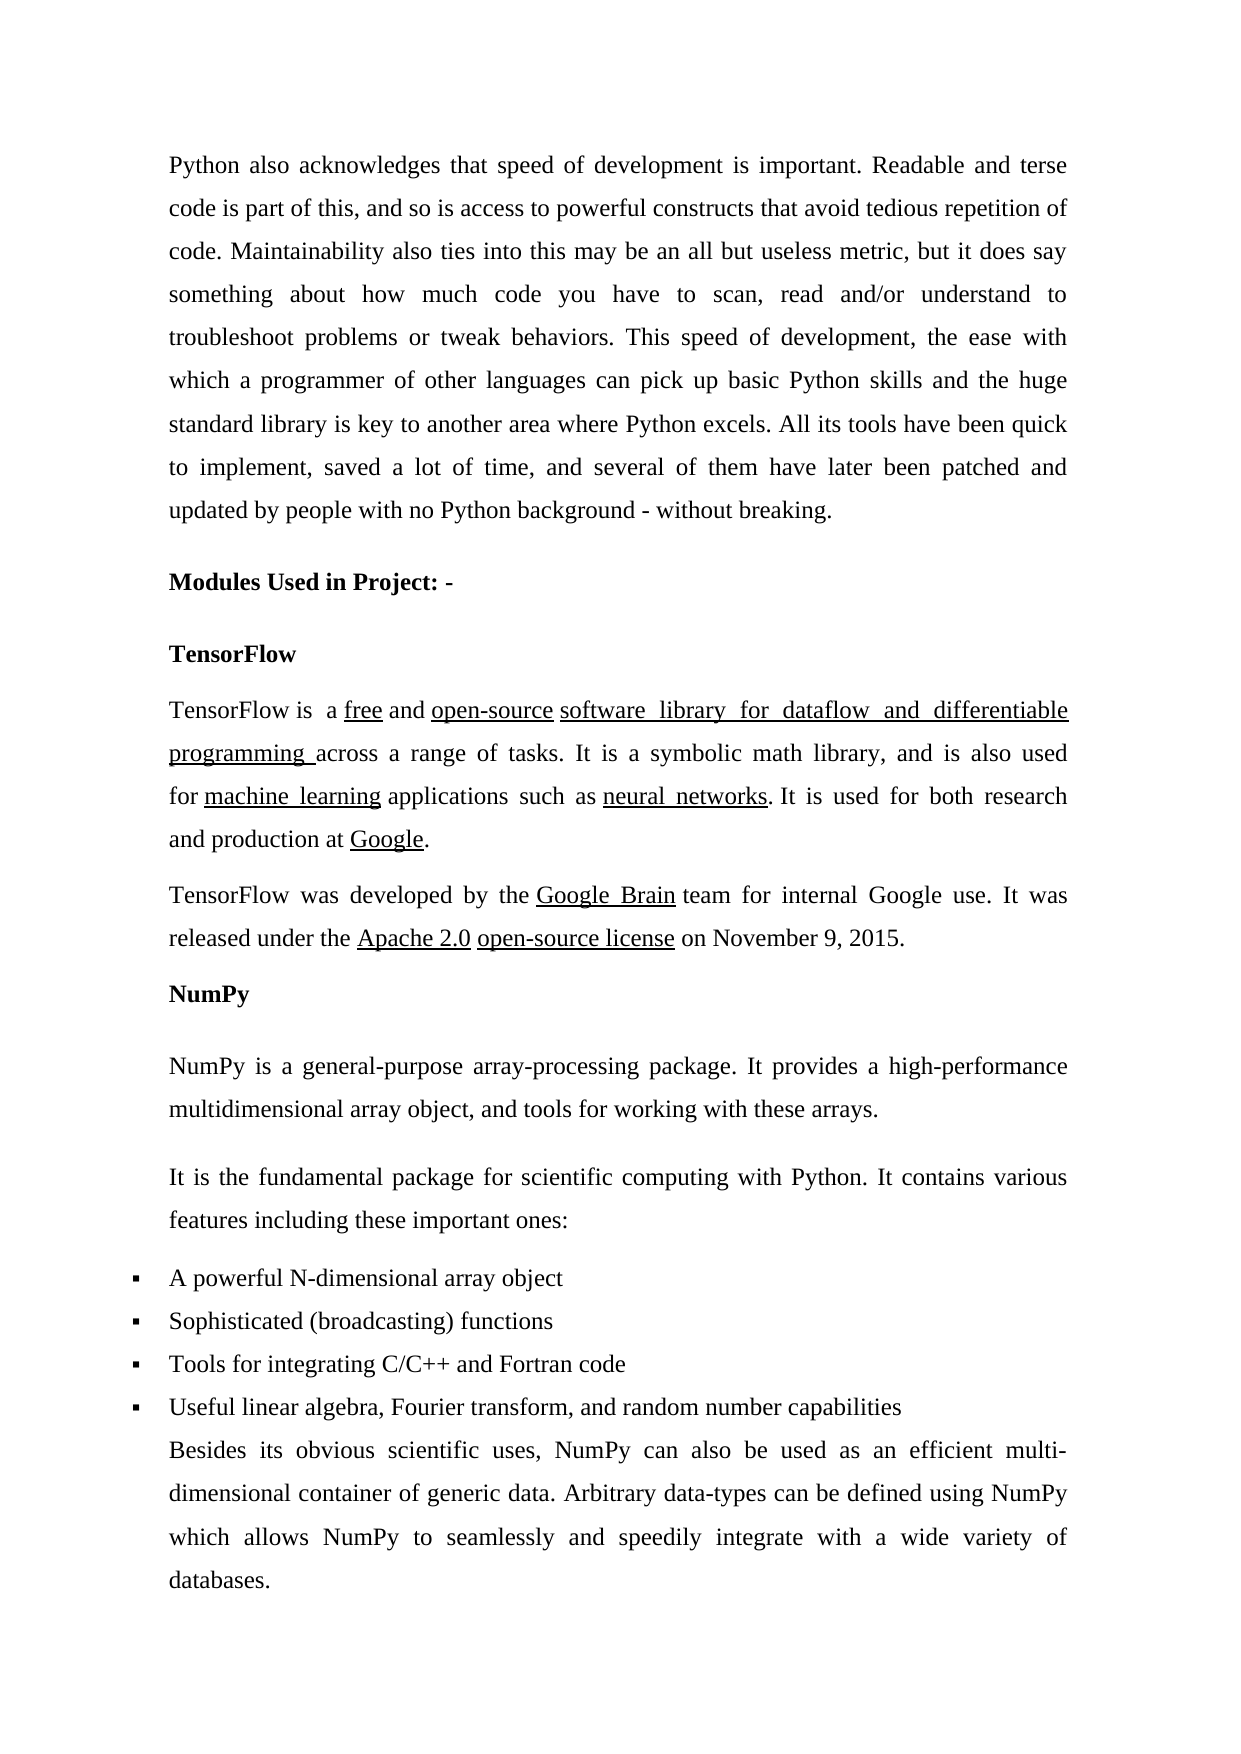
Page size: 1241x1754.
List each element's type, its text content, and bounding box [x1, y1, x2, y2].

text NumPy is a general-purpose array-processing package. It provides a high-performance multidimensional array object, and tools for working with these arrays. [169, 1051, 1068, 1123]
text TensorFlow is a free and open-source software library for dataflow and differentiable programming across a range of tasks. It is a symbolic math library, and is also used for machine learning applications such as neural networks. It is used for both research and production at Google.‍ [169, 695, 1068, 853]
text It is the fundamental package for scientific computing with Python. It contains various features including these important ones: [169, 1162, 1068, 1234]
list A powerful N-dimensional array object [131, 1263, 1068, 1292]
list Tools for integrating C/C++ and Fortran code [131, 1349, 1068, 1378]
text Python also acknowledges that speed of development is important. Readable and terse code is part of this, and so is access to powerful constructs that avoid tedious repetition of code. Maintainability also ties into this may be an all but useless metric, but it does say something about how much code you have to scan, read and/or understand to troubleshoot problems or tweak behaviors. This speed of development, the ease with which a programmer of other languages can pick up basic Python skills and the huge standard library is key to another area where Python excels. All its tools have been quick to implement, saved a lot of time, and several of them have later been patched and updated by people with no Python background - without breaking. [169, 150, 1068, 524]
text Besides its obvious scientific uses, NumPy can also be used as an efficient multi-dimensional container of generic data. Arbitrary data-types can be defined using NumPy which allows NumPy to seamlessly and speedily integrate with a wide variety of databases. [169, 1435, 1068, 1593]
text Modules Used in Project: - [169, 567, 1068, 596]
list Sophisticated (broadcasting) functions [131, 1306, 1068, 1335]
text NumPy [169, 979, 1068, 1008]
list Useful linear algebra, Fourier transform, and random number capabilities [131, 1392, 1068, 1421]
text TensorFlow was developed by the Google Brain team for internal Google use. It was released under the Apache 2.0 open-source license on November 9, 2015. [169, 880, 1068, 952]
text TensorFlow [169, 639, 1068, 668]
